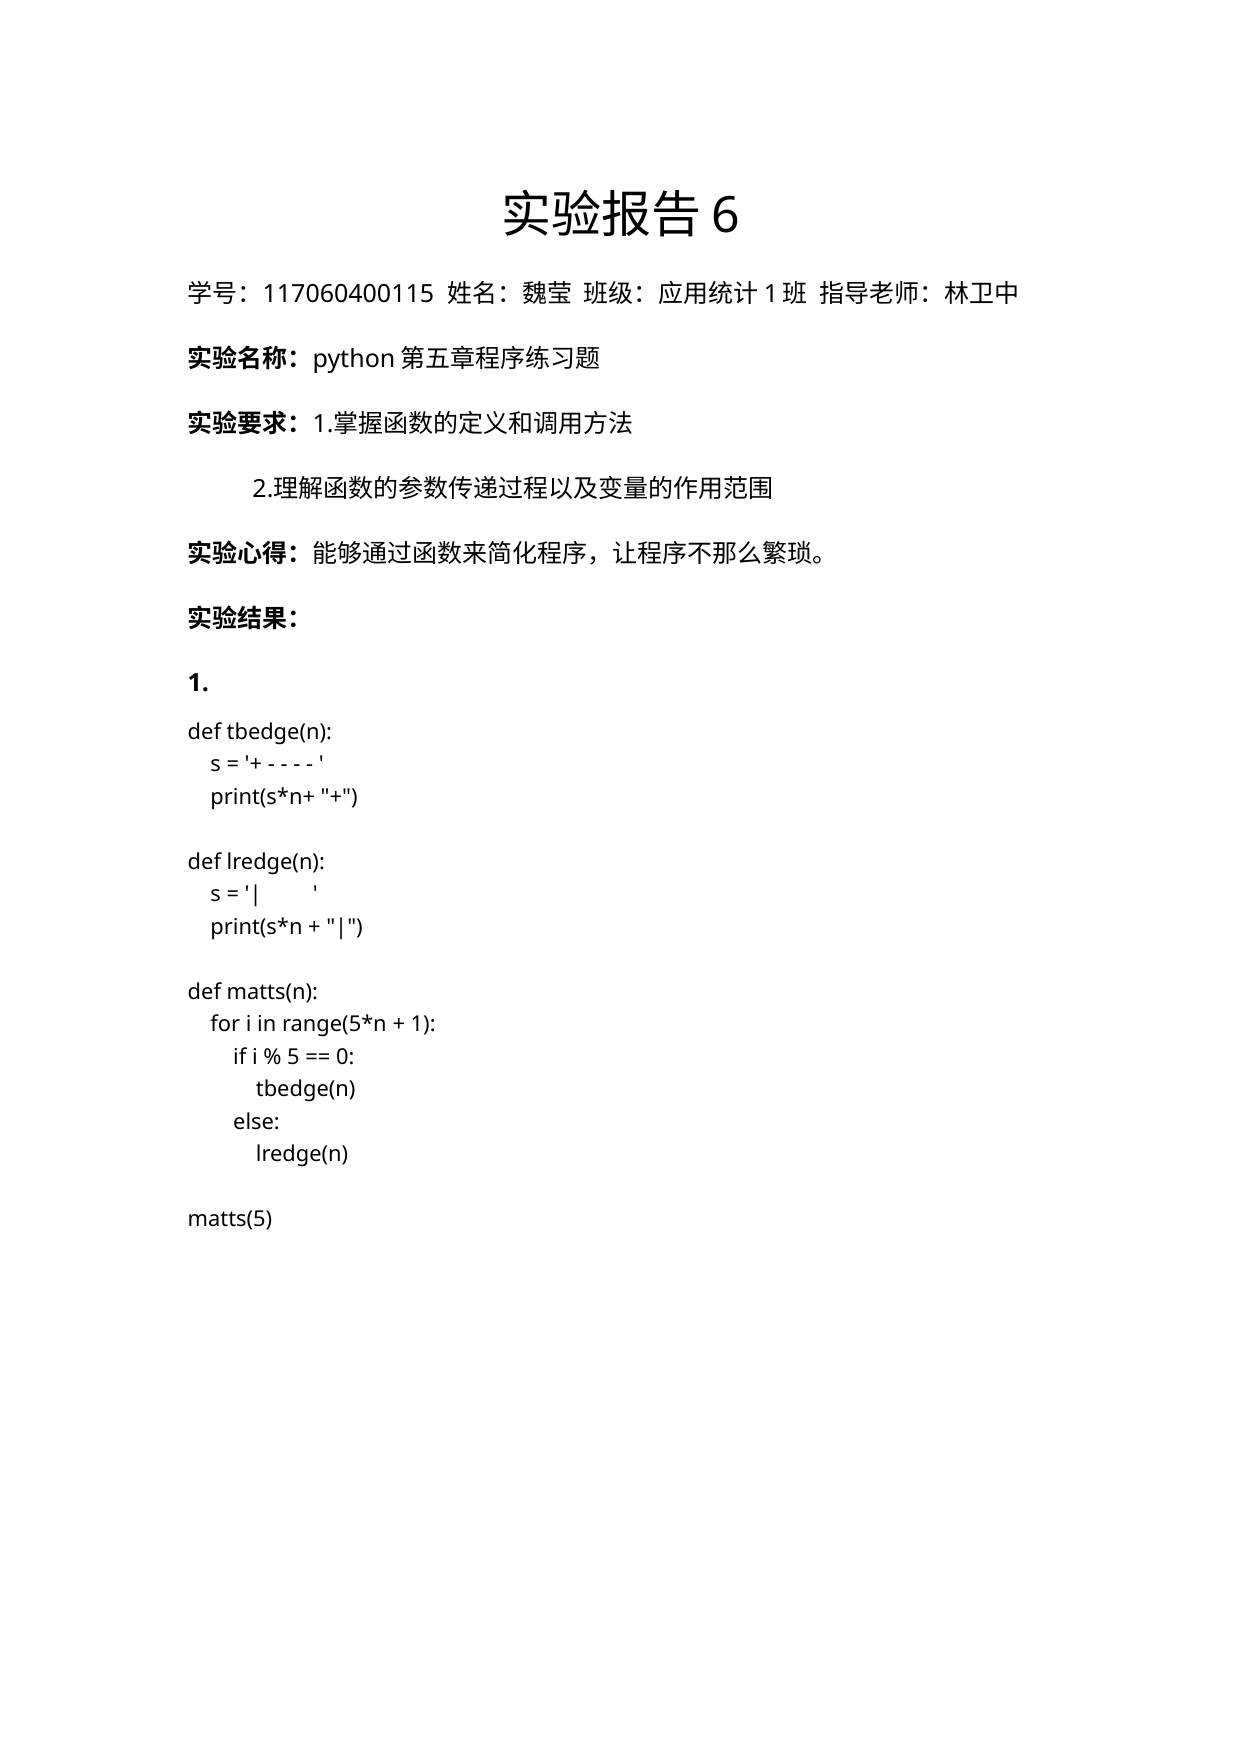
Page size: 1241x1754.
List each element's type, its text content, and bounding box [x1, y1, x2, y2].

text 1. [187, 649, 1053, 714]
text else: [187, 1104, 1053, 1137]
text for i in range(5*n + 1): [187, 1007, 1053, 1039]
text s = '| ' [187, 877, 1053, 909]
text lredge(n) [187, 1137, 1053, 1169]
text def matts(n): [187, 974, 1053, 1007]
text s = '+ - - - - ' [187, 747, 1053, 779]
text 学号：117060400115 姓名：魏莹 班级：应用统计1班 指导老师：林卫中 [187, 259, 1053, 324]
text print(s*n + "|") [187, 909, 1053, 942]
text 2.理解函数的参数传递过程以及变量的作用范围 [187, 454, 1053, 519]
text 实验报告6 [187, 162, 1053, 259]
text 实验名称：python第五章程序练习题 [187, 324, 1053, 389]
text if i % 5 == 0: [187, 1039, 1053, 1072]
text 实验要求：1.掌握函数的定义和调用方法 [187, 389, 1053, 454]
text def tbedge(n): [187, 714, 1053, 747]
text 实验结果： [187, 584, 1053, 649]
text print(s*n+ "+") [187, 779, 1053, 812]
text 实验心得：能够通过函数来简化程序，让程序不那么繁琐。 [187, 519, 1053, 584]
text tbedge(n) [187, 1072, 1053, 1104]
text def lredge(n): [187, 844, 1053, 877]
text matts(5) [187, 1202, 1053, 1234]
